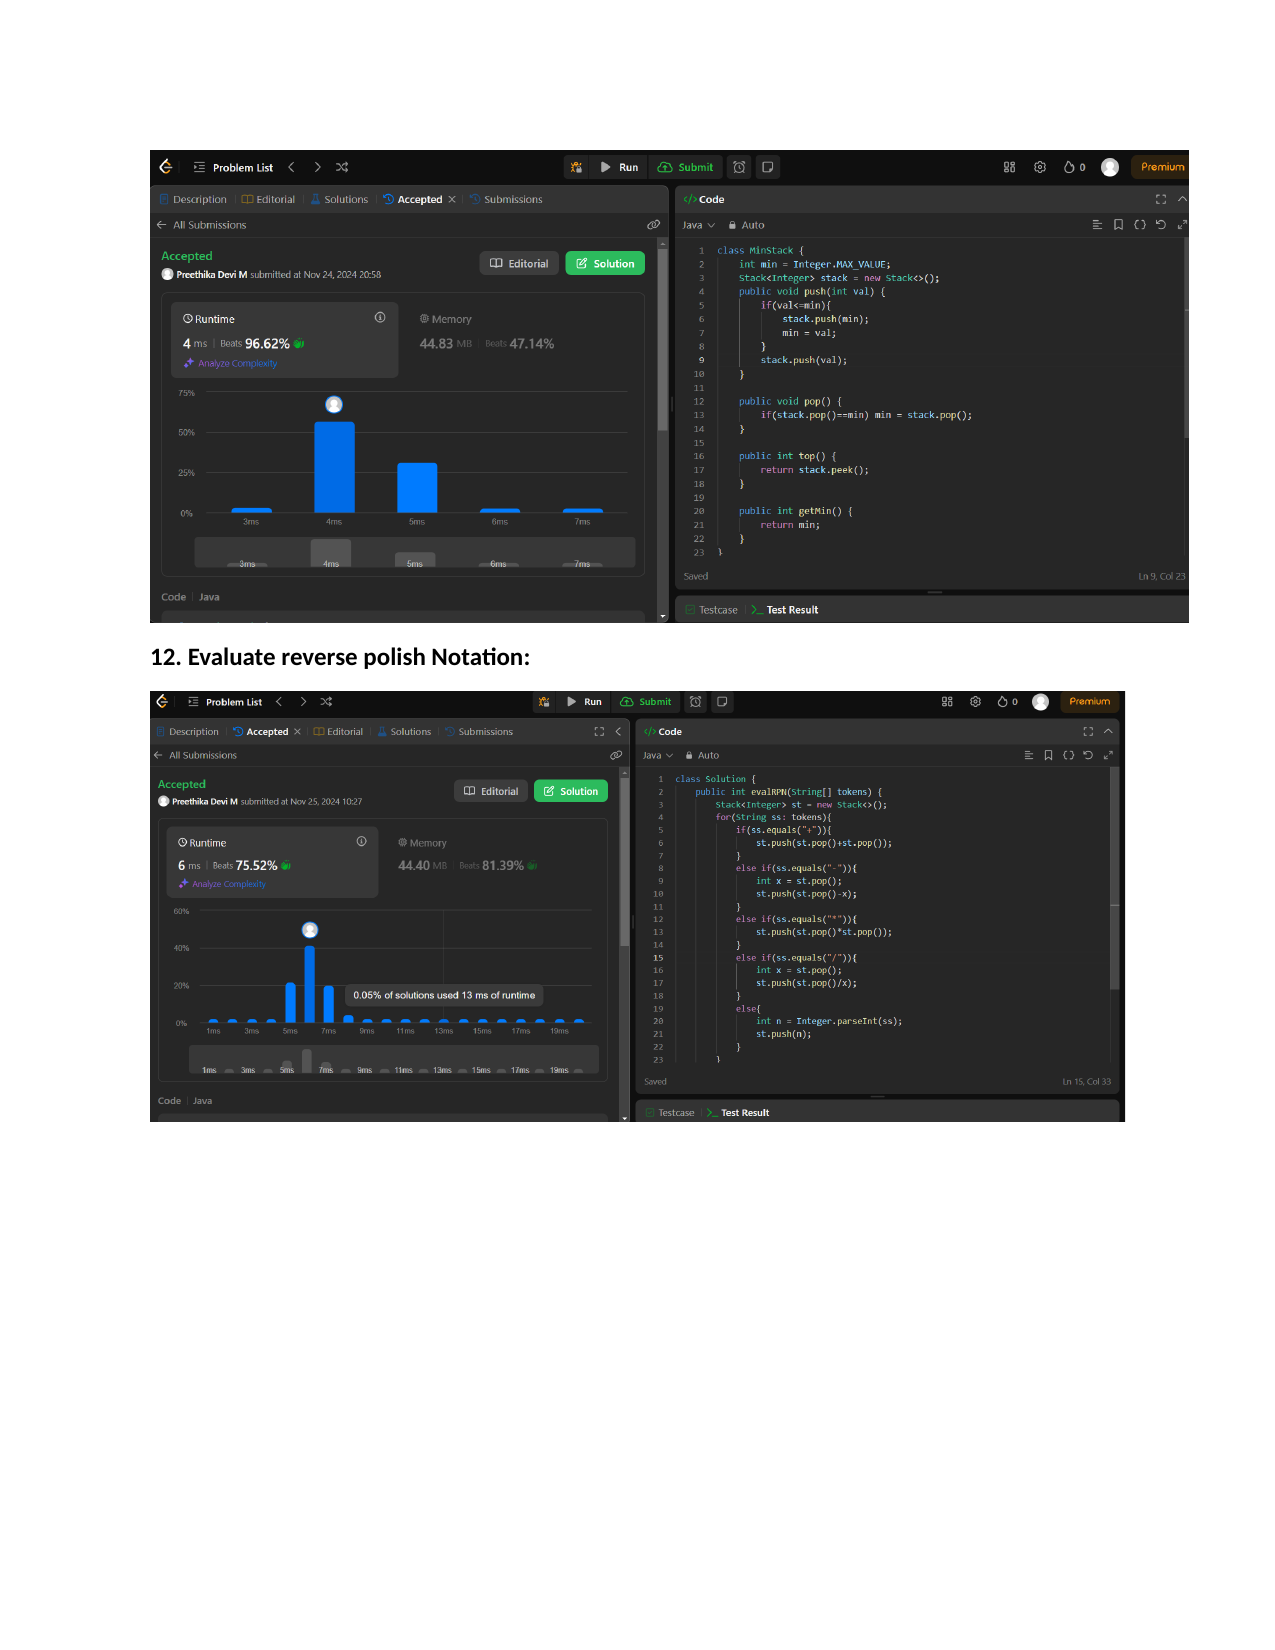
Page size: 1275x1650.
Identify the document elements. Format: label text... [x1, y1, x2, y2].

picture [150, 691, 1125, 1122]
text 12. Evaluate reverse polish Notation: [150, 641, 1125, 672]
picture [150, 150, 1189, 623]
